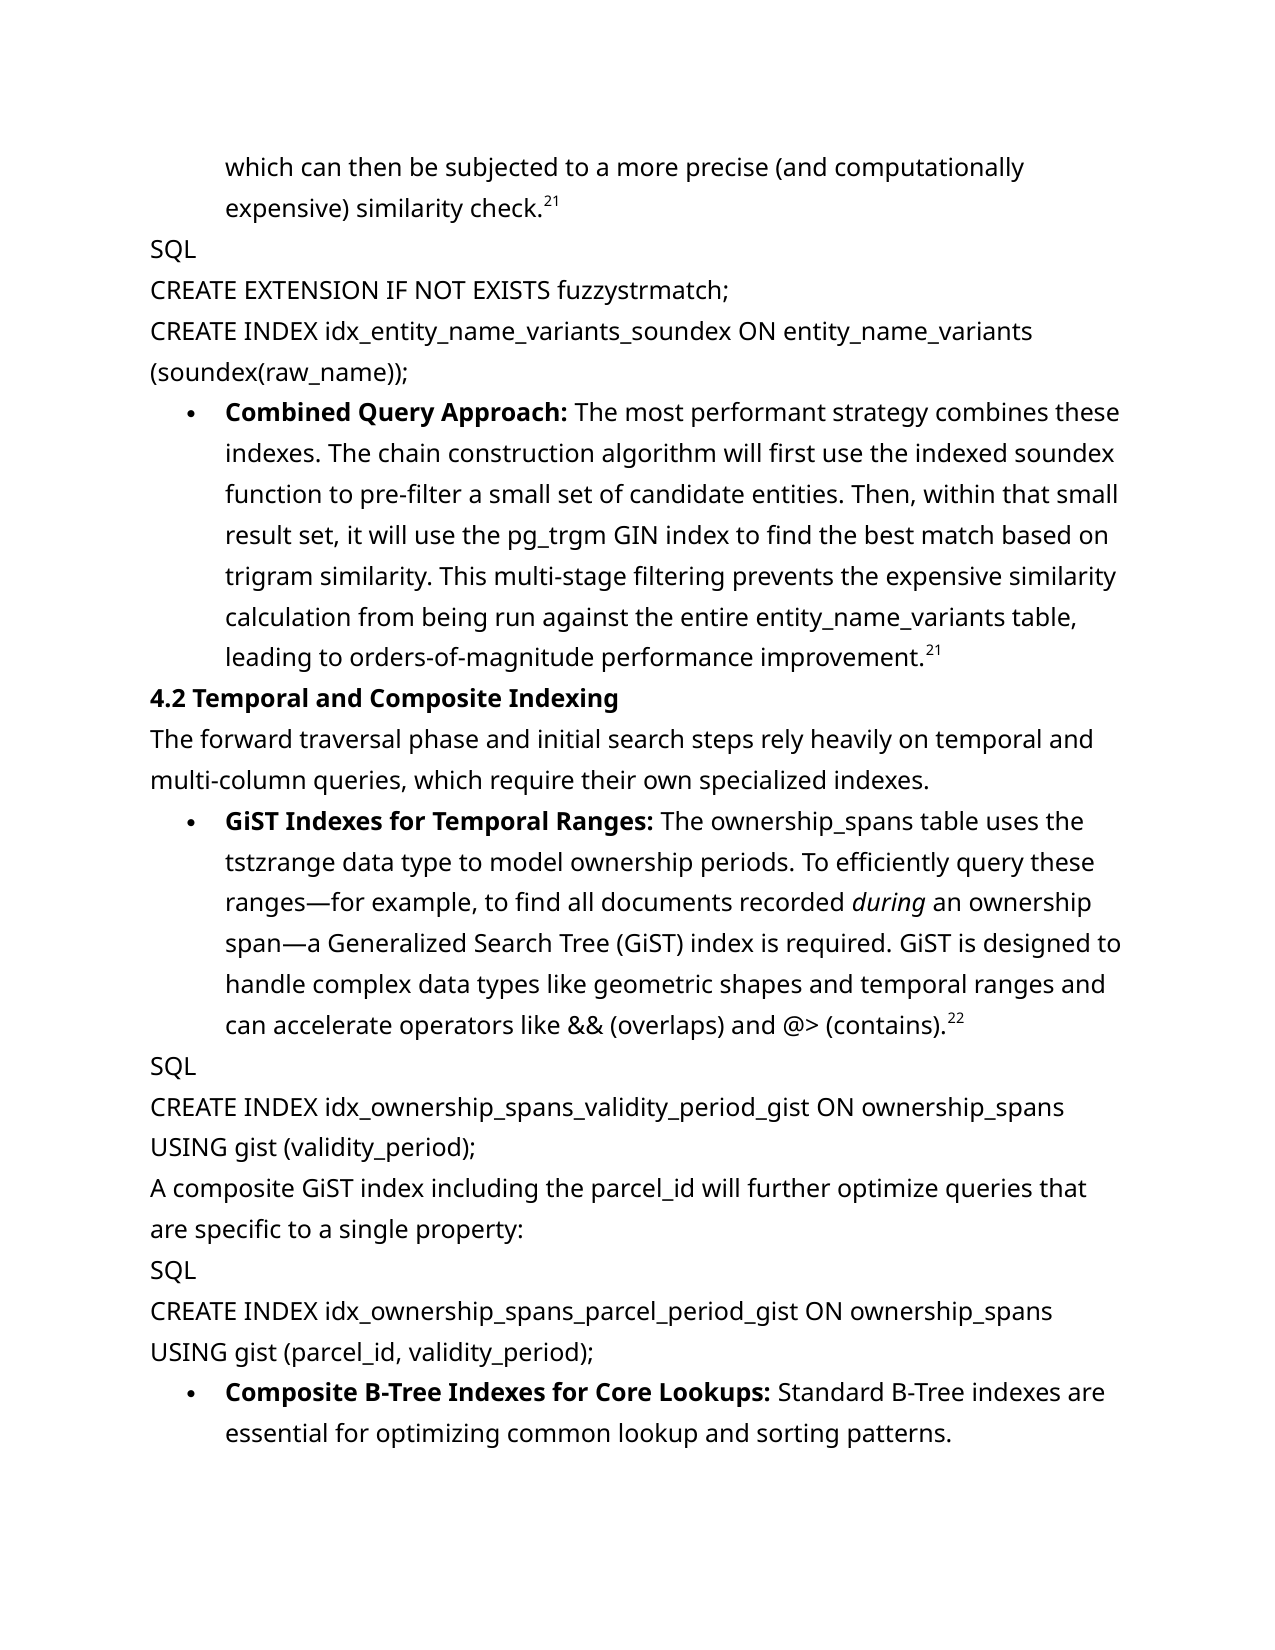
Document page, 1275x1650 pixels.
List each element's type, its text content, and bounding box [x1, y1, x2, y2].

list GiST Indexes for Temporal Ranges: The ownership_spans table uses the tstzrange data type to model ownership periods. To efficiently query these ranges—for example, to find all documents recorded during an ownership span—a Generalized Search Tree (GiST) index is required. GiST is designed to handle complex data types like geometric shapes and temporal ranges and can accelerate operators like && (overlaps) and @> (contains).22 [187, 803, 1125, 1042]
text CREATE INDEX idx_entity_name_variants_soundex ON entity_name_variants (soundex(raw_name)); [150, 313, 1125, 388]
text The forward traversal phase and initial search steps rely heavily on temporal and multi-column queries, which require their own specialized indexes. [150, 722, 1125, 797]
text CREATE INDEX idx_ownership_spans_validity_period_gist ON ownership_spans USING gist (validity_period); [150, 1089, 1125, 1164]
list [187, 150, 1125, 225]
text SQL [150, 1252, 1125, 1287]
text 4.2 Temporal and Composite Indexing [150, 681, 1125, 715]
text SQL [150, 232, 1125, 266]
list Composite B-Tree Indexes for Core Lookups: Standard B-Tree indexes are essential for optimizing common lookup and sorting patterns. [187, 1375, 1125, 1450]
text SQL [150, 1048, 1125, 1082]
list Combined Query Approach: The most performant strategy combines these indexes. The chain construction algorithm will first use the indexed soundex function to pre-filter a small set of candidate entities. Then, within that small result set, it will use the pg_trgm GIN index to find the best match based on trigram similarity. This multi-stage filtering prevents the expensive similarity calculation from being run against the entire entity_name_variants table, leading to orders-of-magnitude performance improvement.21 [187, 395, 1125, 674]
text A composite GiST index including the parcel_id will further optimize queries that are specific to a single property: [150, 1171, 1125, 1246]
text CREATE INDEX idx_ownership_spans_parcel_period_gist ON ownership_spans USING gist (parcel_id, validity_period); [150, 1293, 1125, 1368]
text CREATE EXTENSION IF NOT EXISTS fuzzystrmatch; [150, 272, 1125, 307]
